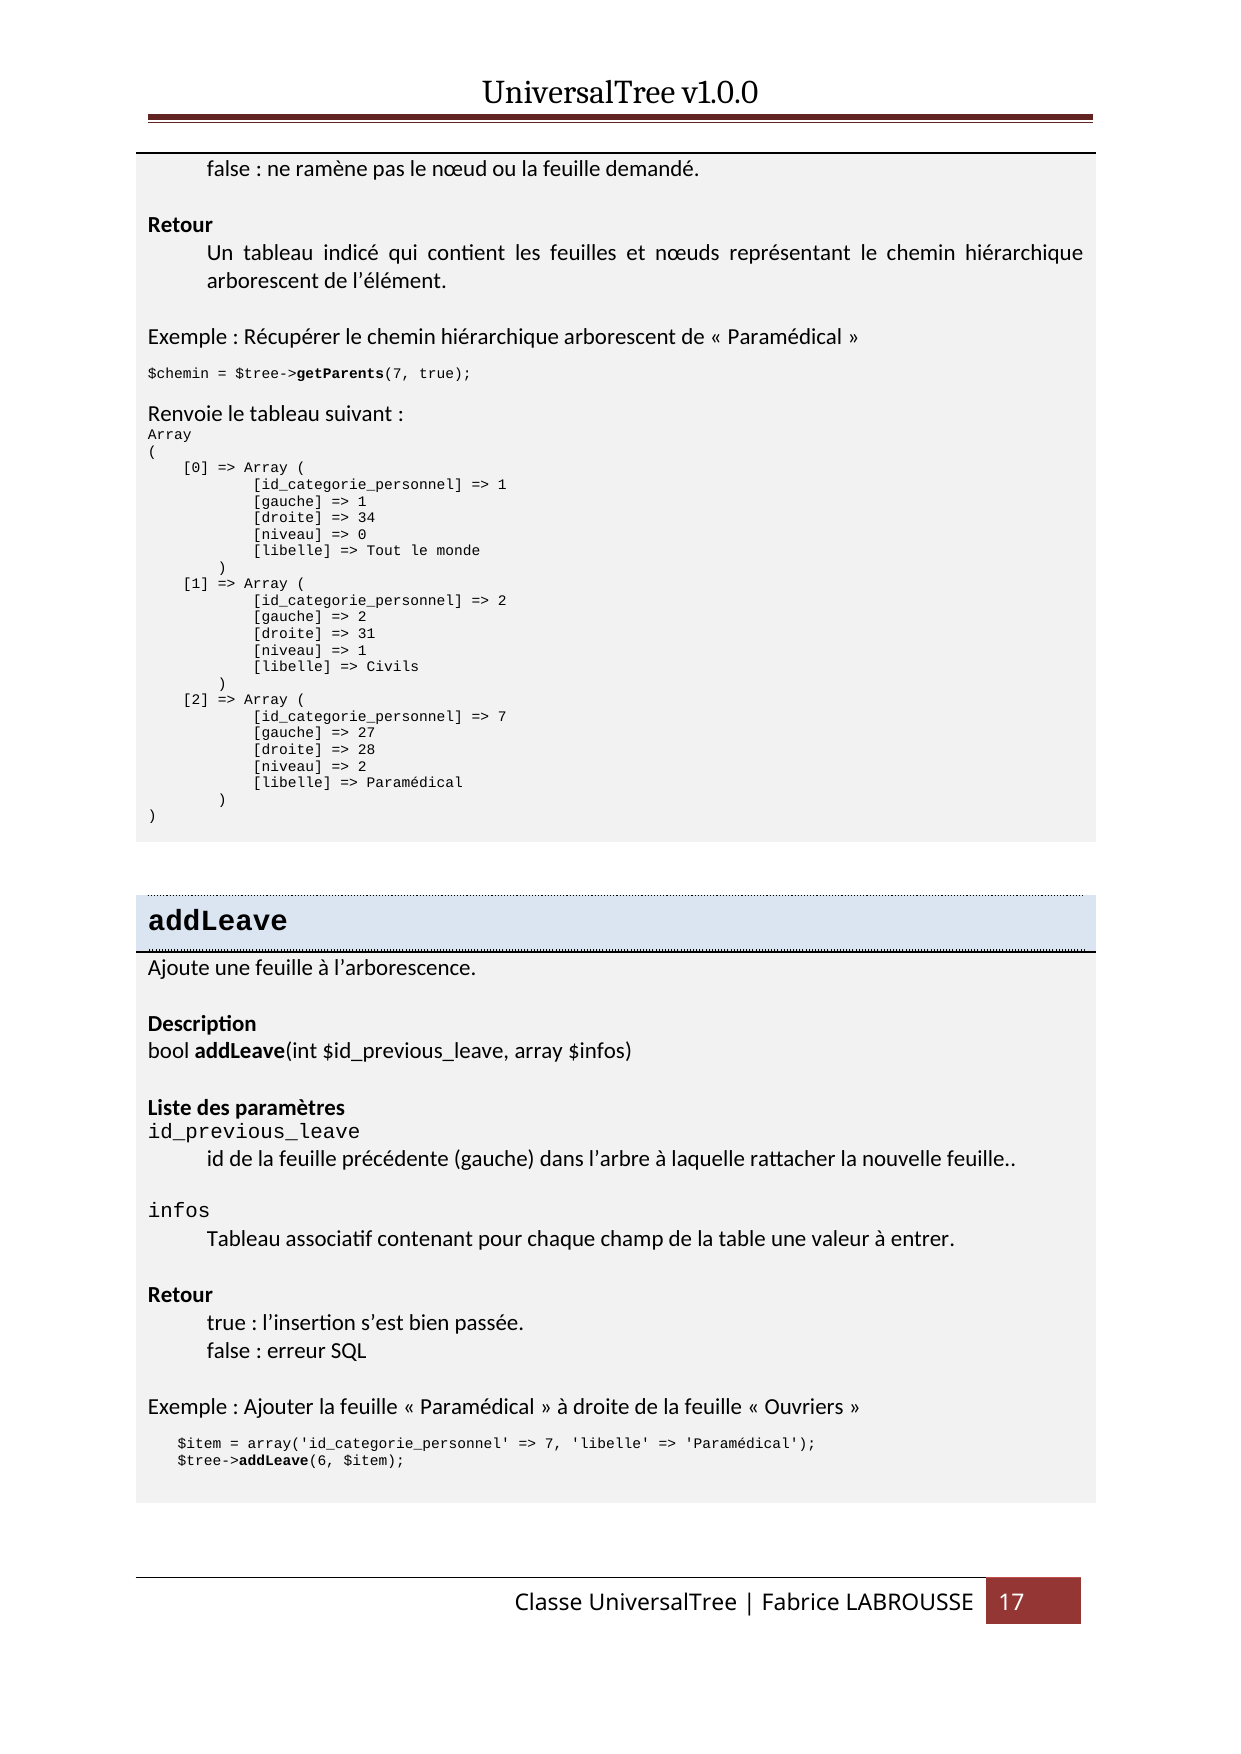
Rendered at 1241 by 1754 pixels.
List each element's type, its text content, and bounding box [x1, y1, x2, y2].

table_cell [136, 154, 1096, 842]
table_header addLeave [136, 895, 1096, 951]
table_cell Ajoute une feuille à l’arborescence. Description bool addLeave(int $id_previous_leave, array $infos) Liste des paramètres id_previous_leave id de la feuille précédente (gauche) dans l’arbre à laquelle rattacher la nouvelle feuille.. infos Tableau associatif contenant pour chaque champ de la table une valeur à entrer. Retour true : l’insertion s’est bien passée. false : erreur SQL Exemple : Ajouter la feuille « Paramédical » à droite de la feuille « Ouvriers » $item = array('id_categorie_personnel' => 7, 'libelle' => 'Paramédical'); $tree->addLeave(6, $item); [136, 953, 1096, 1503]
